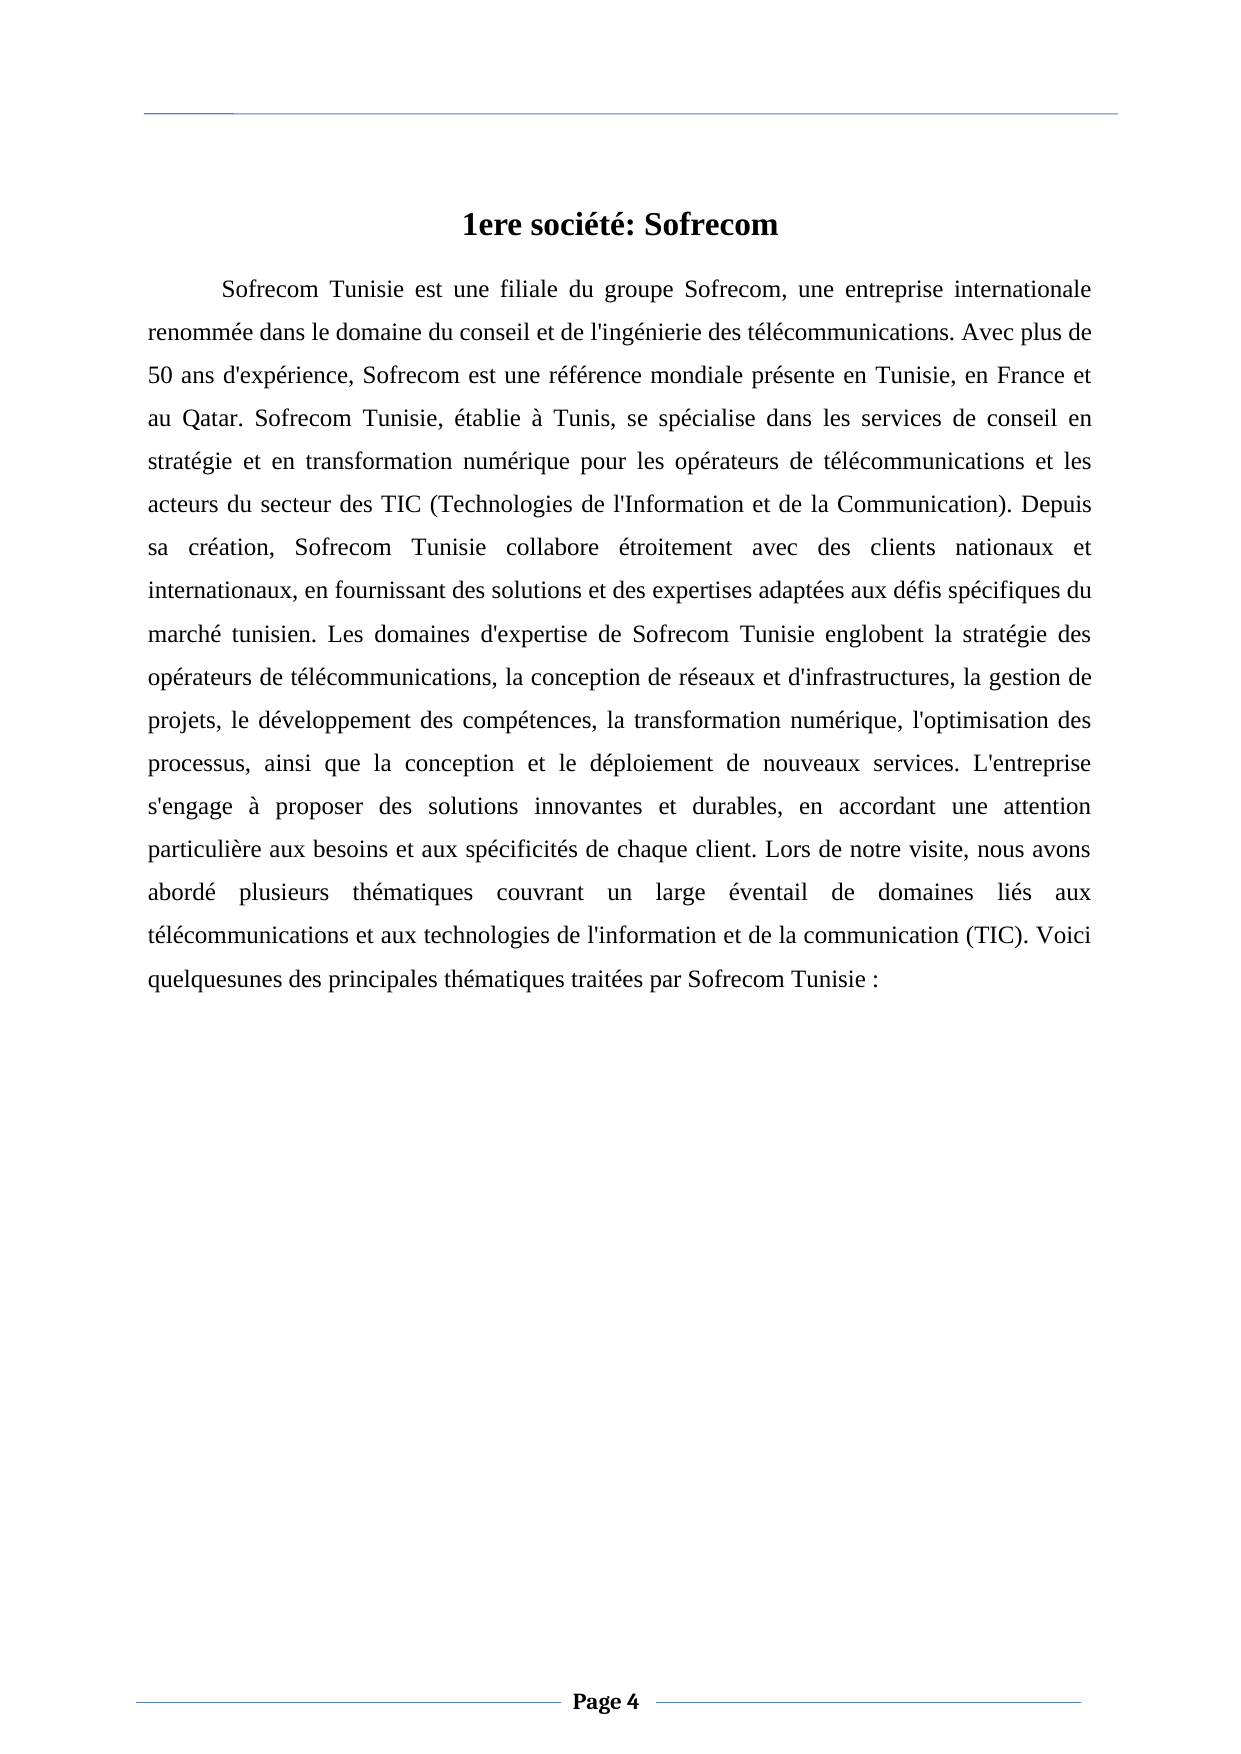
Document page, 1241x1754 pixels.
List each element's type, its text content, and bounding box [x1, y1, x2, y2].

text Sofrecom Tunisie est une filiale du groupe Sofrecom, une entreprise internationale renommée dans le domaine du conseil et de l'ingénierie des télécommunications. Avec plus de 50 ans d'expérience, Sofrecom est une référence mondiale présente en Tunisie, en France et au Qatar. Sofrecom Tunisie, établie à Tunis, se spécialise dans les services de conseil en stratégie et en transformation numérique pour les opérateurs de télécommunications et les acteurs du secteur des TIC (Technologies de l'Information et de la Communication). Depuis sa création, Sofrecom Tunisie collabore étroitement avec des clients nationaux et internationaux, en fournissant des solutions et des expertises adaptées aux défis spécifiques du marché tunisien. Les domaines d'expertise de Sofrecom Tunisie englobent la stratégie des opérateurs de télécommunications, la conception de réseaux et d'infrastructures, la gestion de projets, le développement des compétences, la transformation numérique, l'optimisation des processus, ainsi que la conception et le déploiement de nouveaux services. L'entreprise s'engage à proposer des solutions innovantes et durables, en accordant une attention particulière aux besoins et aux spécificités de chaque client. Lors de notre visite, nous avons abordé plusieurs thématiques couvrant un large éventail de domaines liés aux télécommunications et aux technologies de l'information et de la communication (TIC). Voici quelquesunes des principales thématiques traitées par Sofrecom Tunisie : [148, 274, 1093, 992]
subtitle 1ere société: Sofrecom [148, 204, 1093, 243]
